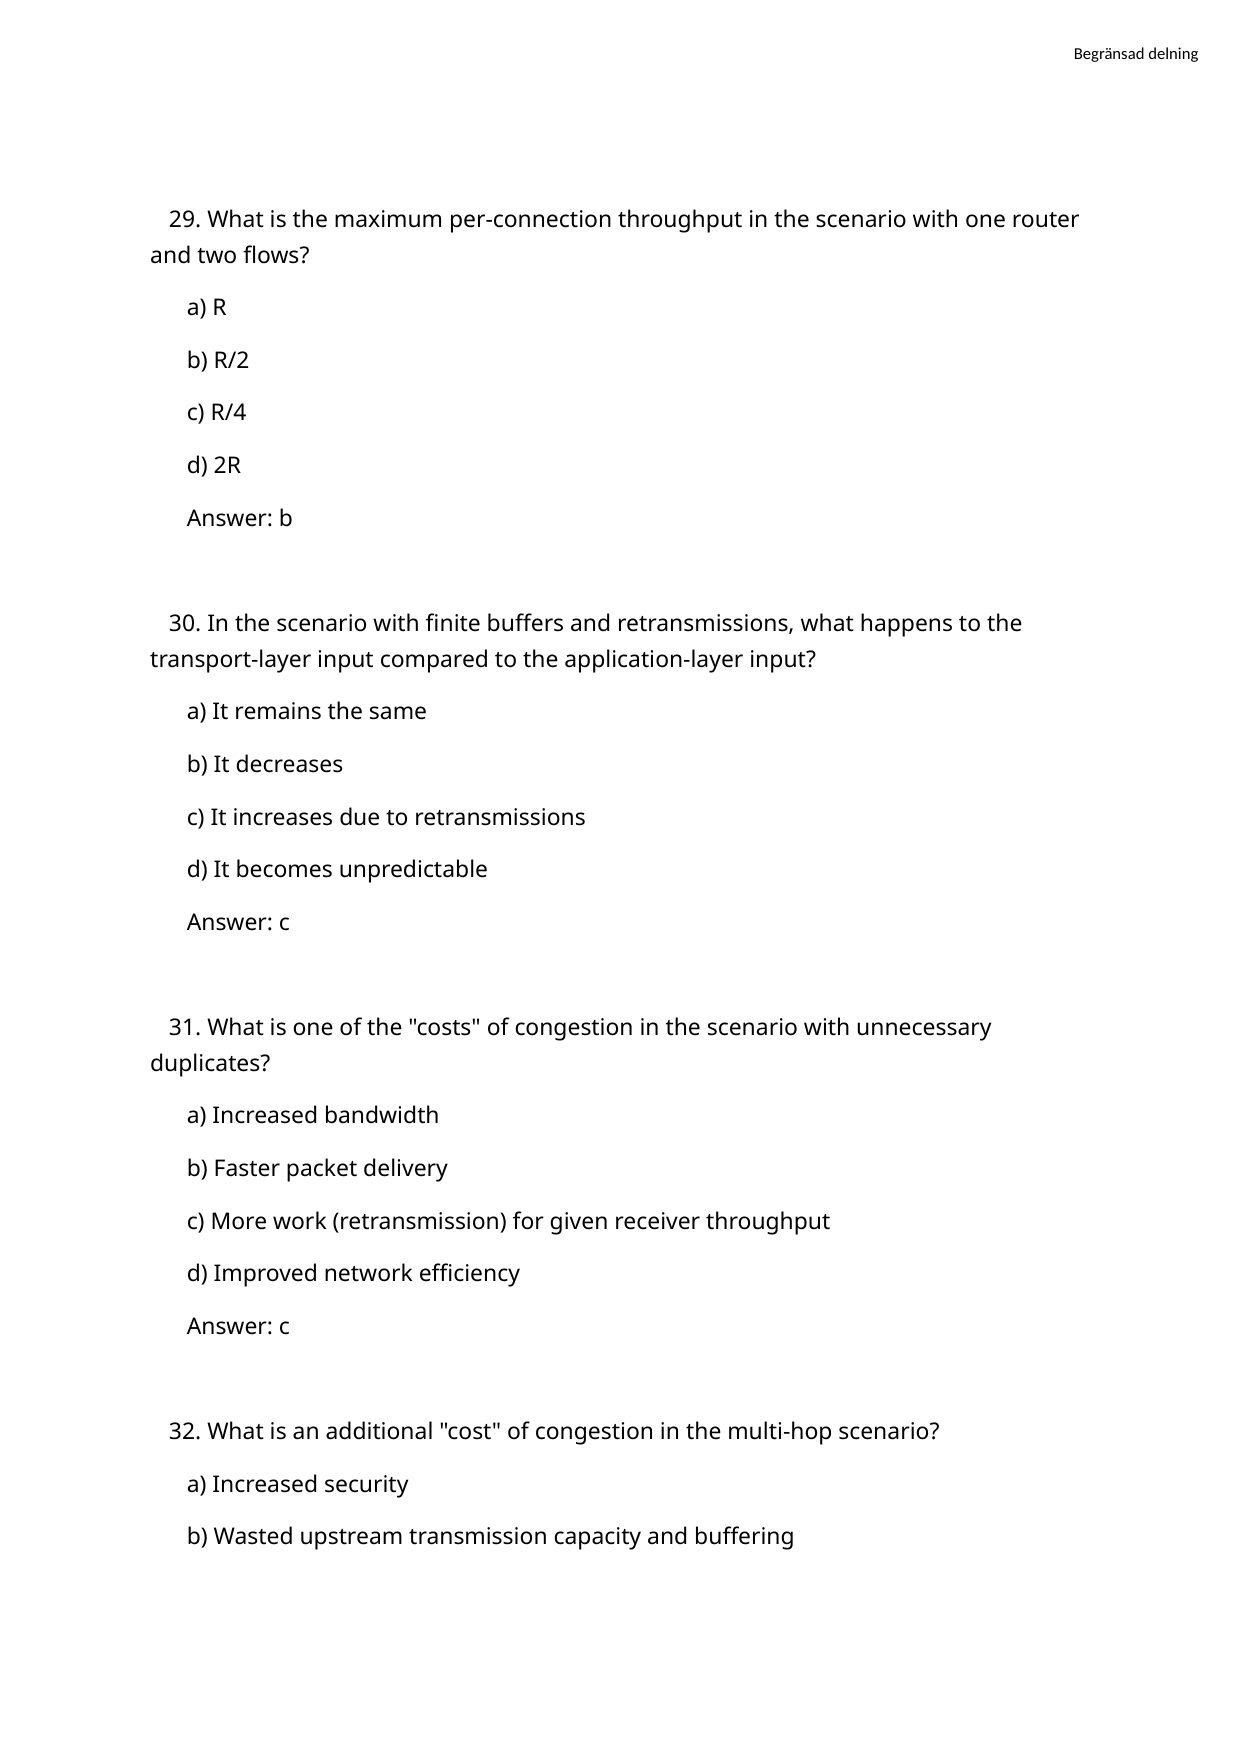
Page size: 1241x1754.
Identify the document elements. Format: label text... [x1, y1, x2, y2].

text c) It increases due to retransmissions [150, 801, 1090, 832]
text a) Increased security [150, 1468, 1090, 1499]
text a) It remains the same [150, 695, 1090, 727]
text d) Improved network efficiency [150, 1257, 1090, 1288]
text c) R/4 [150, 396, 1090, 428]
text b) Faster packet delivery [150, 1152, 1090, 1183]
text b) It decreases [150, 748, 1090, 779]
text Answer: b [150, 502, 1090, 533]
text Answer: c [150, 1310, 1090, 1341]
text b) Wasted upstream transmission capacity and buffering [150, 1520, 1090, 1552]
text d) It becomes unpredictable [150, 853, 1090, 884]
text 30. In the scenario with finite buffers and retransmissions, what happens to the transport-layer input compared to the application-layer input? [150, 607, 1090, 674]
text a) Increased bandwidth [150, 1099, 1090, 1131]
text 32. What is an additional "cost" of congestion in the multi-hop scenario? [150, 1415, 1090, 1446]
text 29. What is the maximum per-connection throughput in the scenario with one router and two flows? [150, 203, 1090, 270]
text 31. What is one of the "costs" of congestion in the scenario with unnecessary duplicates? [150, 1011, 1090, 1078]
text a) R [150, 291, 1090, 322]
text Answer: c [150, 906, 1090, 937]
text c) More work (retransmission) for given receiver throughput [150, 1205, 1090, 1236]
text d) 2R [150, 449, 1090, 480]
text b) R/2 [150, 344, 1090, 375]
